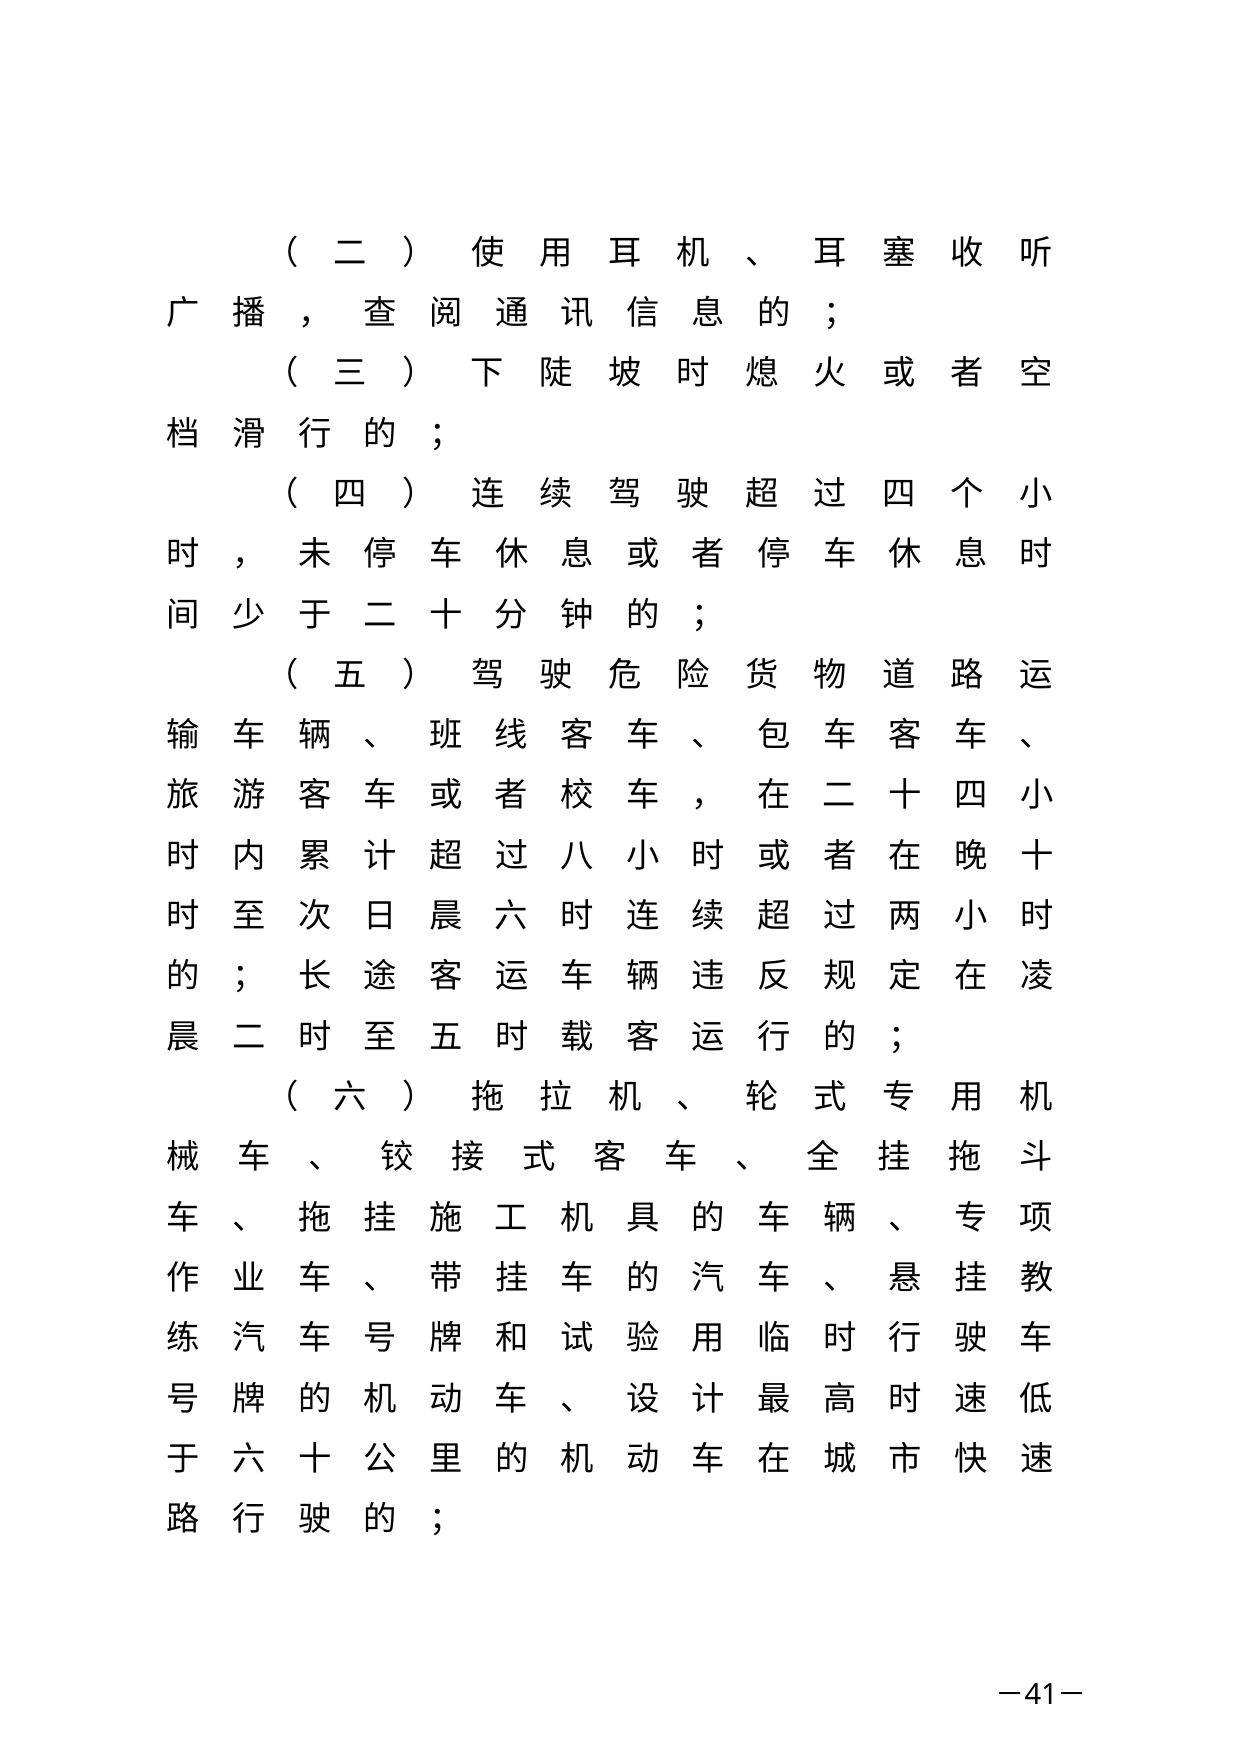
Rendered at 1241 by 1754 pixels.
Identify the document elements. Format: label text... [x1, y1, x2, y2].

text （六）拖拉机、轮式专用机械车、铰接式客车、全挂拖斗车、拖挂施工机具的车辆、专项作业车、带挂车的汽车、悬挂教练汽车号牌和试验用临时行驶车号牌的机动车、设计最高时速低于六十公里的机动车在城市快速路行驶的； [167, 1064, 1085, 1546]
text （二）使用耳机、耳塞收听广播，查阅通讯信息的； [167, 219, 1085, 340]
text （四）连续驾驶超过四个小时，未停车休息或者停车休息时间少于二十分钟的； [167, 461, 1085, 642]
text （五）驾驶危险货物道路运输车辆、班线客车、包车客车、旅游客车或者校车，在二十四小时内累计超过八小时或者在晚十时至次日晨六时连续超过两小时的；长途客运车辆违反规定在凌晨二时至五时载客运行的； [167, 642, 1085, 1064]
text （三）下陡坡时熄火或者空档滑行的； [167, 340, 1085, 461]
